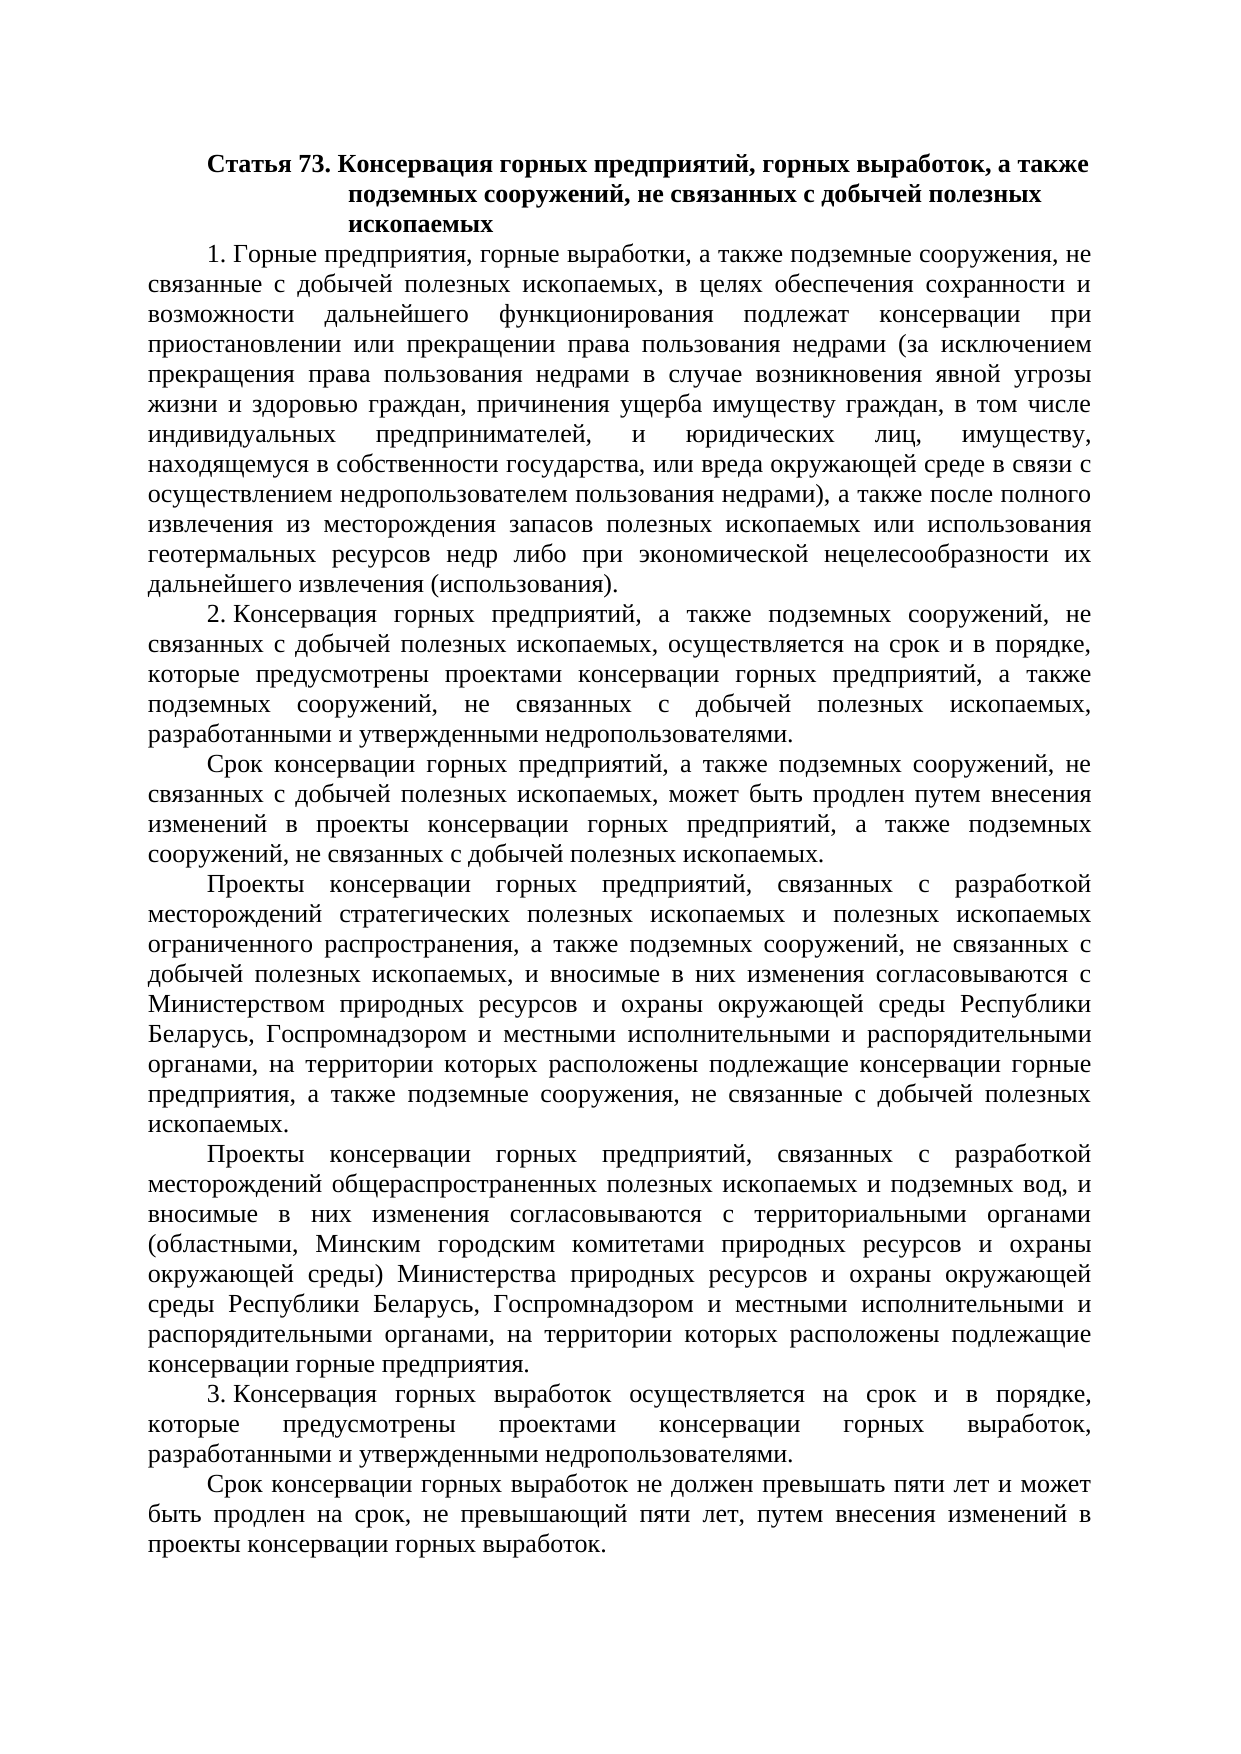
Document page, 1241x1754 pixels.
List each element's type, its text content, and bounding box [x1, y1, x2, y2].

text 2. Консервация горных предприятий, а также подземных сооружений, не связанных с добычей полезных ископаемых, осуществляется на срок и в порядке, которые предусмотрены проектами консервации горных предприятий, а также подземных сооружений, не связанных с добычей полезных ископаемых, разработанными и утвержденными недропользователями. [148, 598, 1093, 748]
text 1. Горные предприятия, горные выработки, а также подземные сооружения, не связанные с добычей полезных ископаемых, в целях обеспечения сохранности и возможности дальнейшего функционирования подлежат консервации при приостановлении или прекращении права пользования недрами (за исключением прекращения права пользования недрами в случае возникновения явной угрозы жизни и здоровью граждан, причинения ущерба имуществу граждан, в том числе индивидуальных предпринимателей, и юридических лиц, имуществу, находящемуся в собственности государства, или вреда окружающей среде в связи с осуществлением недропользователем пользования недрами), а также после полного извлечения из месторождения запасов полезных ископаемых или использования геотермальных ресурсов недр либо при экономической нецелесообразности их дальнейшего извлечения (использования). [148, 238, 1093, 598]
text Срок консервации горных выработок не должен превышать пяти лет и может быть продлен на срок, не превышающий пяти лет, путем внесения изменений в проекты консервации горных выработок. [148, 1468, 1093, 1558]
text Проекты консервации горных предприятий, связанных с разработкой месторождений стратегических полезных ископаемых и полезных ископаемых ограниченного распространения, а также подземных сооружений, не связанных с добычей полезных ископаемых, и вносимые в них изменения согласовываются с Министерством природных ресурсов и охраны окружающей среды Республики Беларусь, Госпромнадзором и местными исполнительными и распорядительными органами, на территории которых расположены подлежащие консервации горные предприятия, а также подземные сооружения, не связанные с добычей полезных ископаемых. [148, 868, 1093, 1138]
text Проекты консервации горных предприятий, связанных с разработкой месторождений общераспространенных полезных ископаемых и подземных вод, и вносимые в них изменения согласовываются с территориальными органами (областными, Минским городским комитетами природных ресурсов и охраны окружающей среды) Министерства природных ресурсов и охраны окружающей среды Республики Беларусь, Госпромнадзором и местными исполнительными и распорядительными органами, на территории которых расположены подлежащие консервации горные предприятия. [148, 1138, 1093, 1378]
text Срок консервации горных предприятий, а также подземных сооружений, не связанных с добычей полезных ископаемых, может быть продлен путем внесения изменений в проекты консервации горных предприятий, а также подземных сооружений, не связанных с добычей полезных ископаемых. [148, 748, 1093, 868]
text Статья 73. Консервация горных предприятий, горных выработок, а также подземных сооружений, не связанных с добычей полезных ископаемых [207, 148, 1093, 238]
text 3. Консервация горных выработок осуществляется на срок и в порядке, которые предусмотрены проектами консервации горных выработок, разработанными и утвержденными недропользователями. [148, 1378, 1093, 1468]
